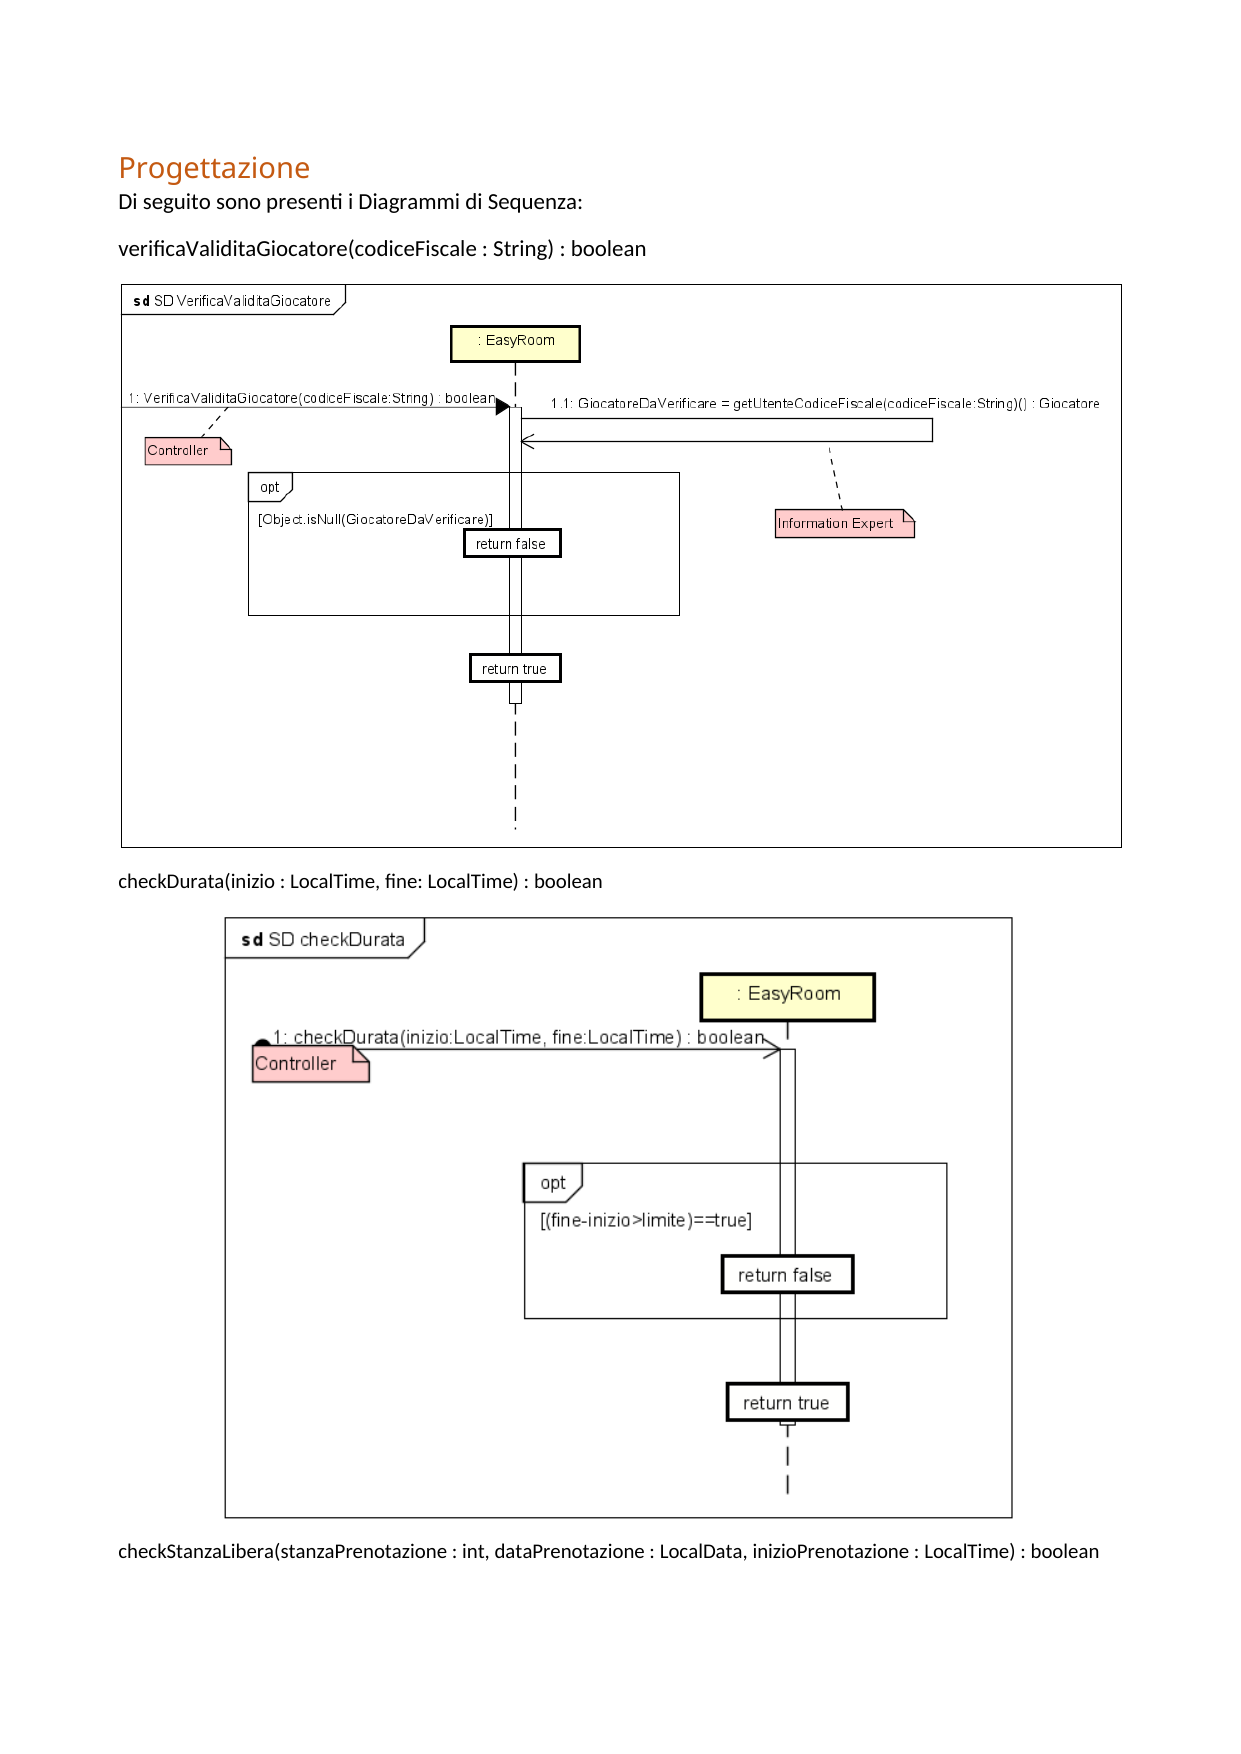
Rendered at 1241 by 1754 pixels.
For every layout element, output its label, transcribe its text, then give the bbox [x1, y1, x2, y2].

text Progettazione [118, 148, 1122, 187]
text checkStanzaLibera(stanzaPrenotazione : int, dataPrenotazione : LocalData, inizioPrenotazione : LocalTime) : boolean [118, 1538, 1122, 1564]
picture [222, 911, 1019, 1521]
text Di seguito sono presenti i Diagrammi di Sequenza: [118, 187, 1122, 215]
text checkDurata(inizio : LocalTime, fine: LocalTime) : boolean [118, 868, 1122, 893]
picture [118, 280, 1123, 850]
text verificaValiditaGiocatore(codiceFiscale : String) : boolean [118, 234, 1122, 262]
